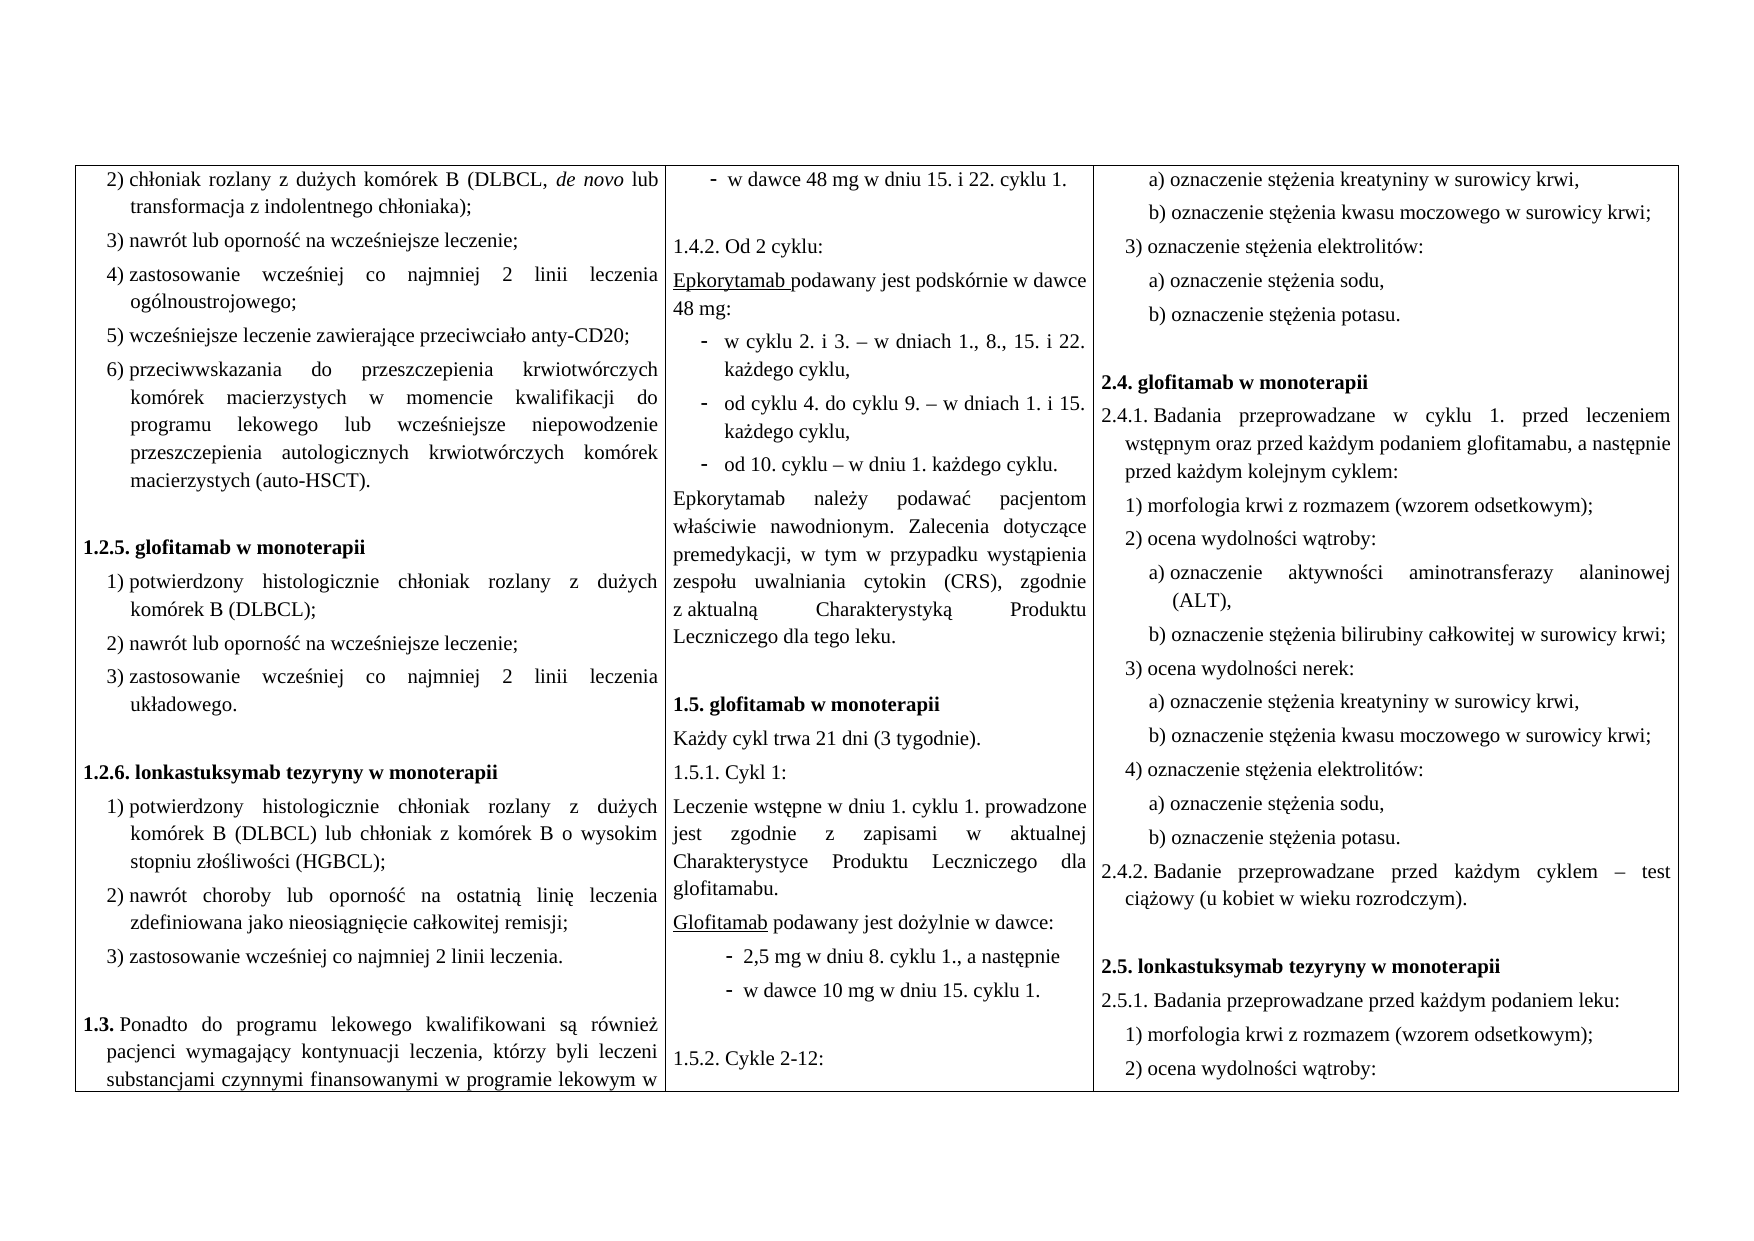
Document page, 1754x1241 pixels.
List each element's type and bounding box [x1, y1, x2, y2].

table_cell [1094, 166, 1678, 1091]
table_cell [666, 166, 1093, 1091]
table_cell [76, 166, 665, 1091]
